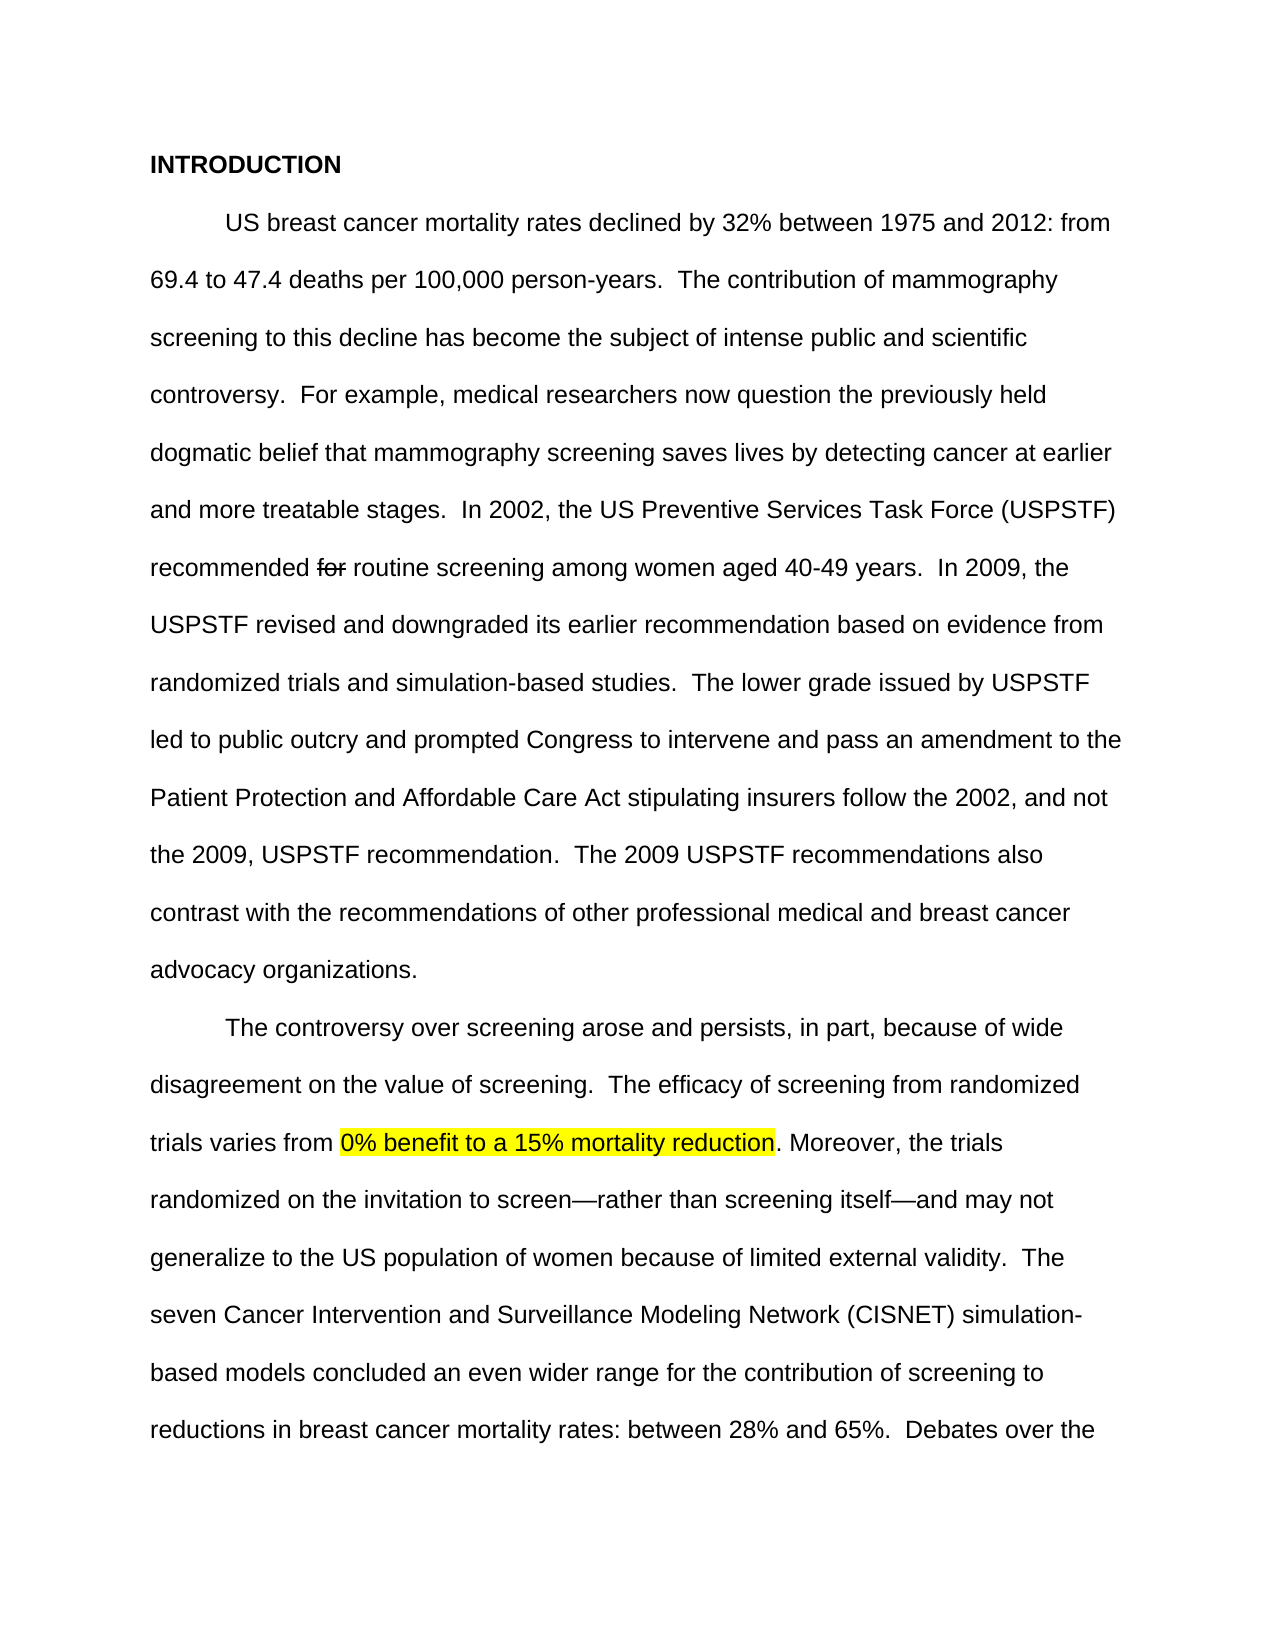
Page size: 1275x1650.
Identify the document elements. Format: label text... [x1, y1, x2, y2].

text INTRODUCTION [150, 150, 1125, 179]
text US breast cancer mortality rates declined by 32% between 1975 and 2012: from 69.4 to 47.4 deaths per 100,000 person-years. The contribution of mammography screening to this decline has become the subject of intense public and scientific controversy. For example, medical researchers now question the previously held dogmatic belief that mammography screening saves lives by detecting cancer at earlier and more treatable stages. In 2002, the US Preventive Services Task Force (USPSTF) recommended for routine screening among women aged 40-49 years. In 2009, the USPSTF revised and downgraded its earlier recommendation based on evidence from randomized trials and simulation-based studies. The lower grade issued by USPSTF led to public outcry and prompted Congress to intervene and pass an amendment to the Patient Protection and Affordable Care Act stipulating insurers follow the 2002, and not the 2009, USPSTF recommendation. The 2009 USPSTF recommendations also contrast with the recommendations of other professional medical and breast cancer advocacy organizations. [150, 207, 1125, 984]
